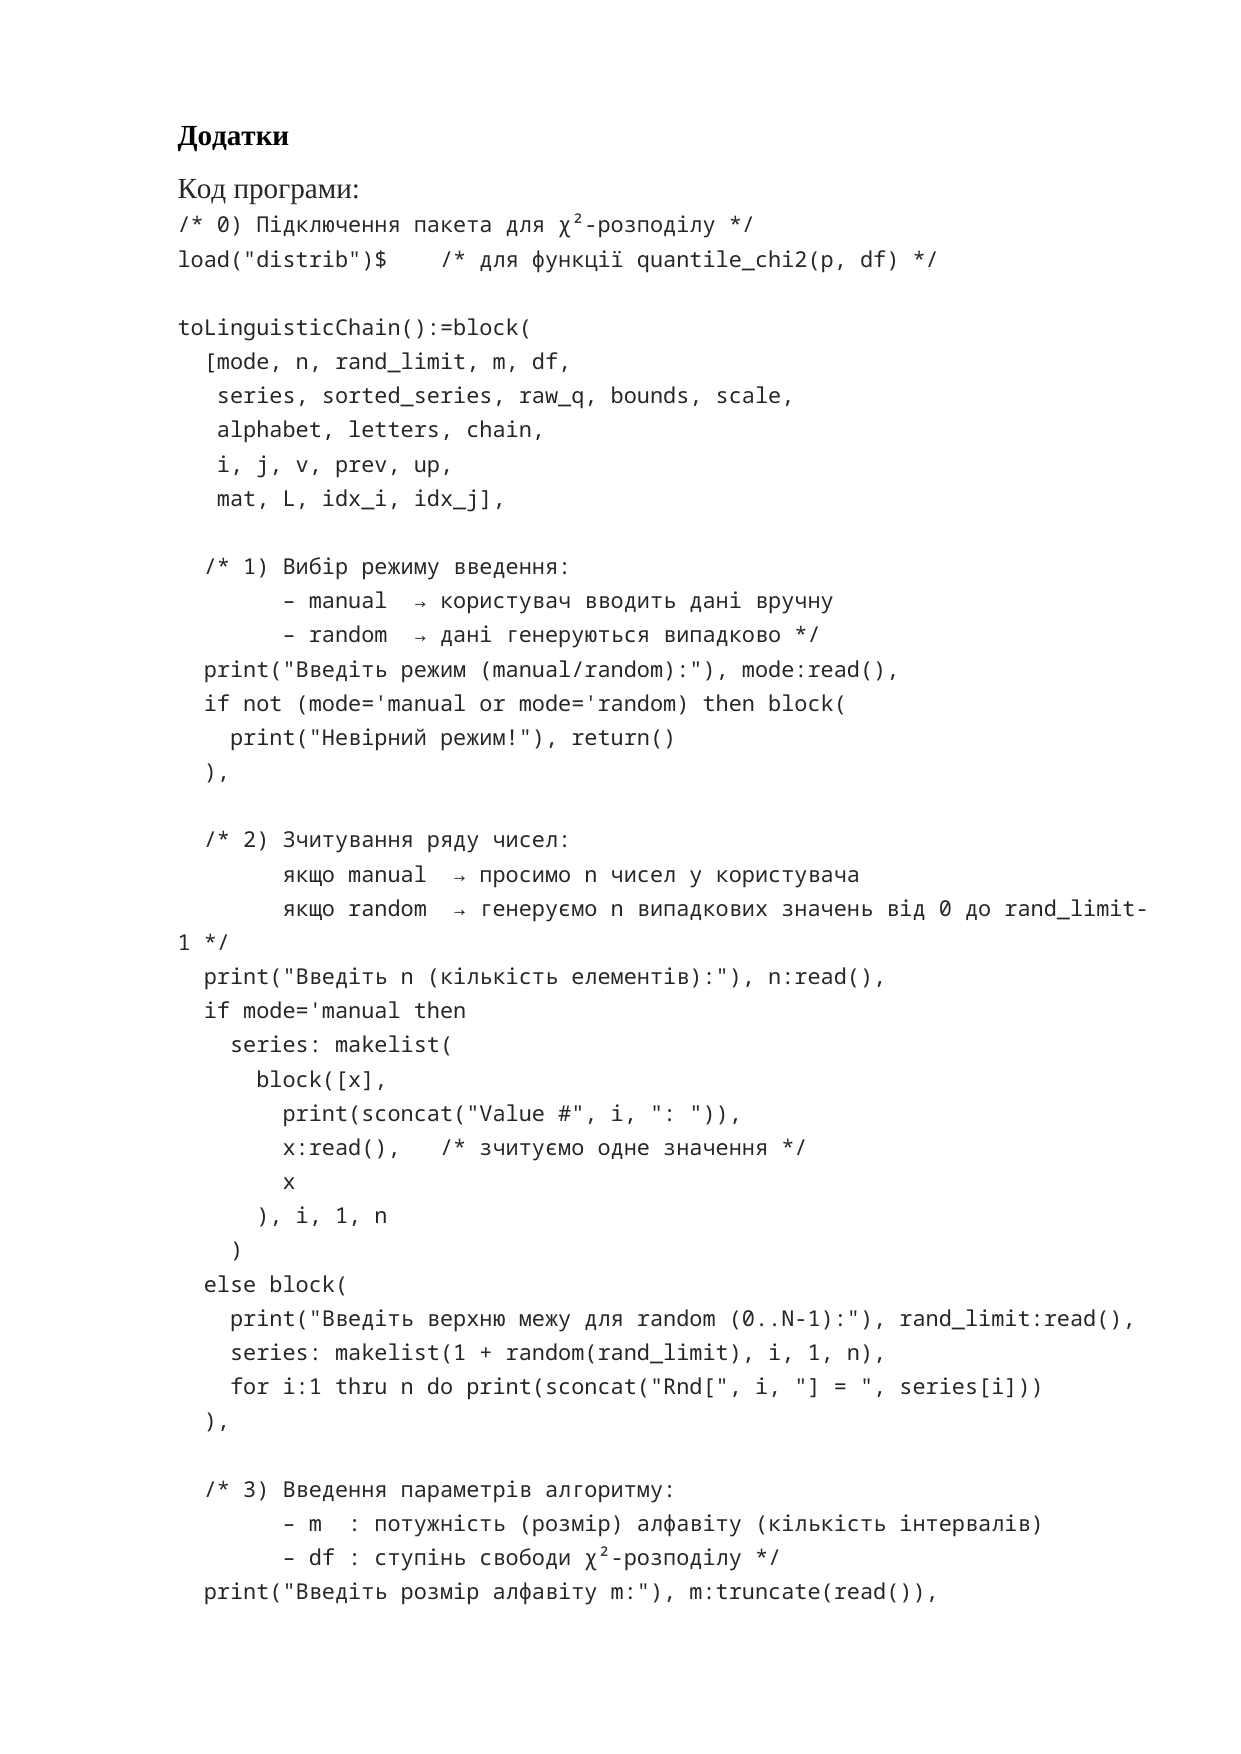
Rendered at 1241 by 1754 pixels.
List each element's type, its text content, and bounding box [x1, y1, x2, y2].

text ) [177, 1234, 1152, 1264]
text – random → дані генеруються випадково */ [177, 619, 1152, 649]
text /* 3) Введення параметрів алгоритму: [177, 1474, 1152, 1503]
text print(sconcat("Value #", i, ": ")), [177, 1098, 1152, 1128]
text ), [177, 1405, 1152, 1435]
text Додатки [177, 118, 1152, 152]
text print("Введіть верхню межу для random (0..N-1):"), rand_limit:read(), [177, 1303, 1152, 1333]
text /* 2) Зчитування ряду чисел: [177, 824, 1152, 854]
text series: makelist( [177, 1029, 1152, 1059]
text i, j, v, prev, up, [177, 449, 1152, 478]
text for i:1 thru n do print(sconcat("Rnd[", i, "] = ", series[i])) [177, 1371, 1152, 1401]
text block([x], [177, 1064, 1152, 1093]
text load("distrib")$ /* для функції quantile_chi2(p, df) */ [177, 244, 1152, 273]
text – df : ступінь свободи χ²-розподілу */ [177, 1542, 1152, 1572]
text x [177, 1166, 1152, 1196]
text alphabet, letters, chain, [177, 414, 1152, 444]
text print("Невірний режим!"), return() [177, 722, 1152, 752]
text series, sorted_series, raw_q, bounds, scale, [177, 380, 1152, 410]
text x:read(), /* зчитуємо одне значення */ [177, 1132, 1152, 1162]
text if not (mode='manual or mode='random) then block( [177, 688, 1152, 718]
text ), i, 1, n [177, 1200, 1152, 1230]
text якщо random → генеруємо n випадкових значень від 0 до rand_limit-1 */ [177, 893, 1152, 957]
text toLinguisticChain():=block( [177, 312, 1152, 342]
text print("Введіть розмір алфавіту m:"), m:truncate(read()), [177, 1576, 1152, 1606]
text mat, L, idx_i, idx_j], [177, 483, 1152, 513]
text if mode='manual then [177, 995, 1152, 1025]
text – manual → користувач вводить дані вручну [177, 585, 1152, 615]
text /* 1) Вибір режиму введення: [177, 551, 1152, 581]
text Код програми: [177, 171, 1152, 204]
text /* 0) Підключення пакета для χ²-розподілу */ [177, 209, 1152, 239]
text else block( [177, 1269, 1152, 1298]
text series: makelist(1 + random(rand_limit), i, 1, n), [177, 1337, 1152, 1367]
text print("Введіть режим (manual/random):"), mode:read(), [177, 654, 1152, 683]
text якщо manual → просимо n чисел у користувача [177, 859, 1152, 888]
text ), [177, 756, 1152, 786]
text [mode, n, rand_limit, m, df, [177, 346, 1152, 376]
text – m : потужність (розмір) алфавіту (кількість інтервалів) [177, 1508, 1152, 1538]
text print("Введіть n (кількість елементів):"), n:read(), [177, 961, 1152, 991]
